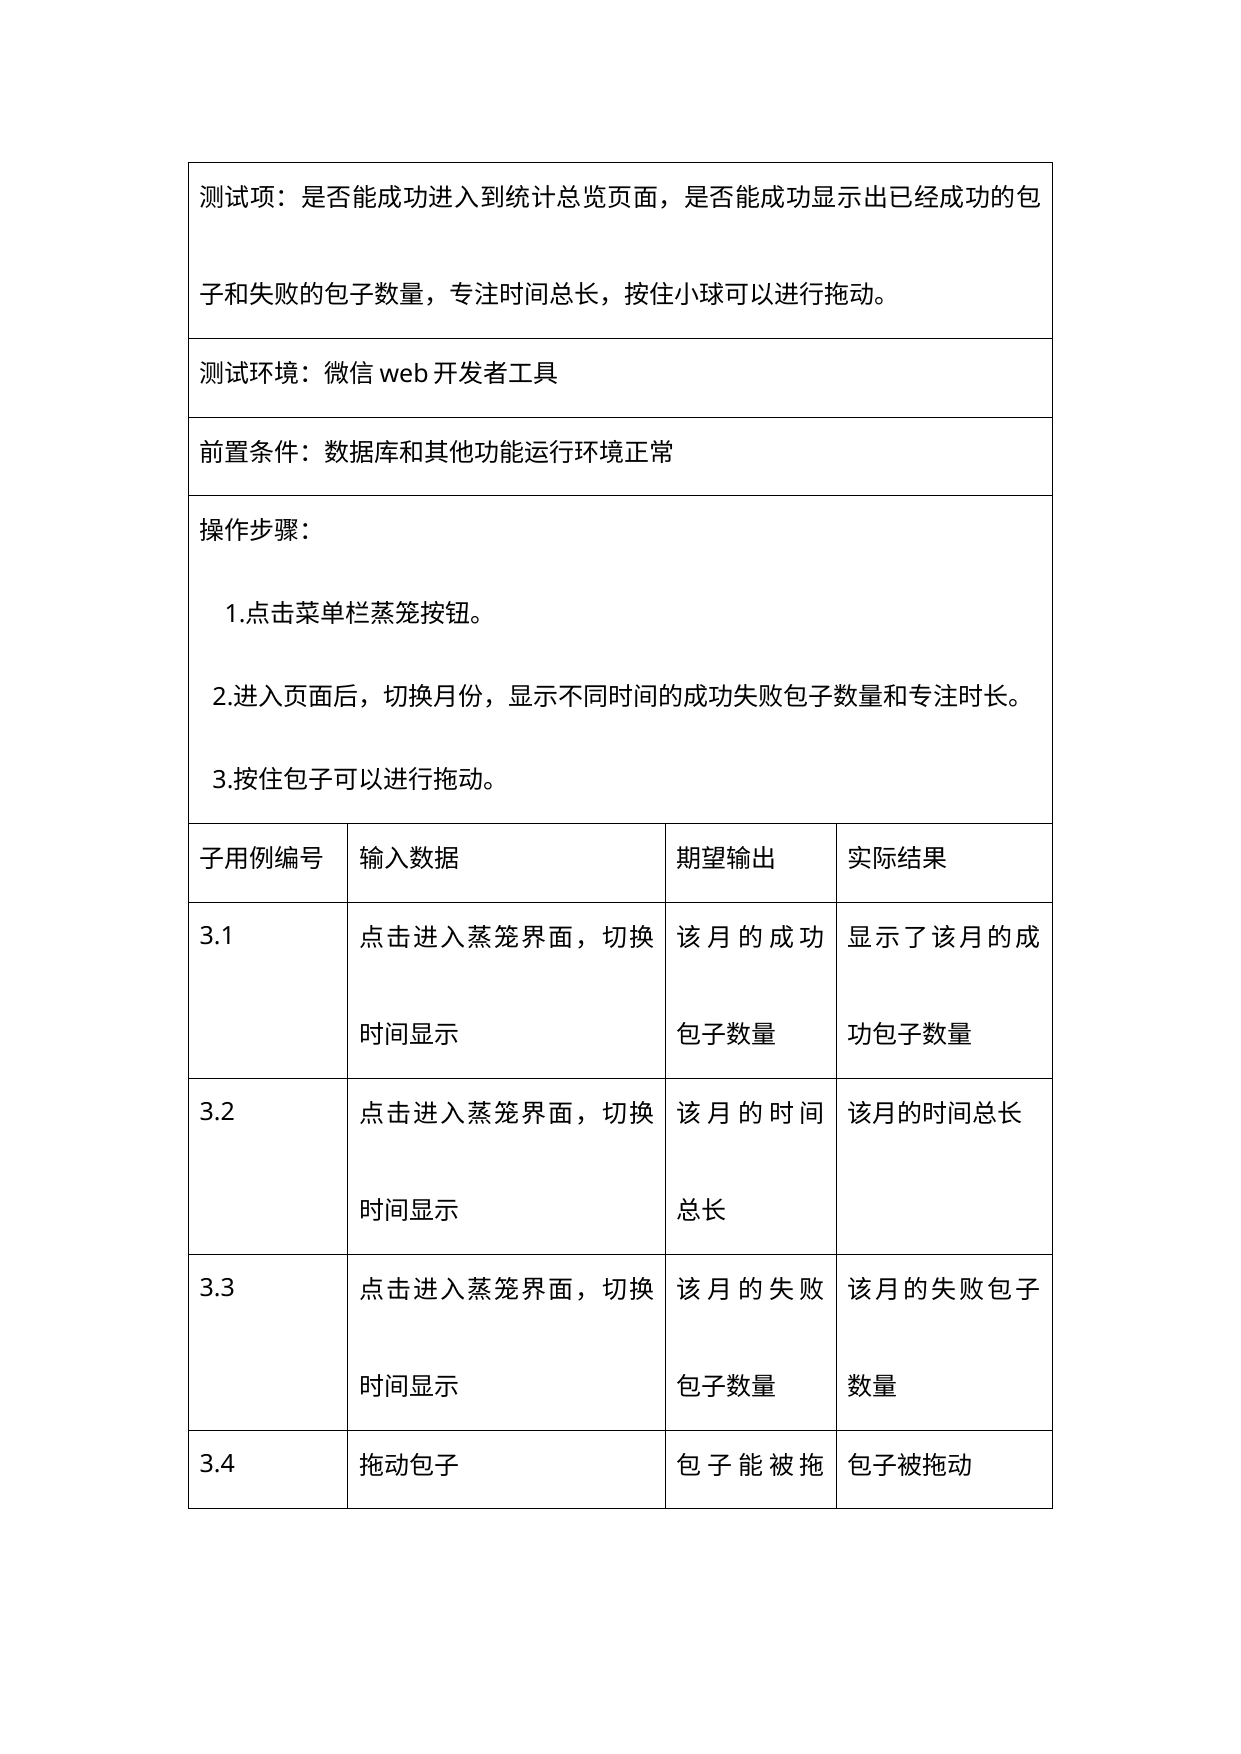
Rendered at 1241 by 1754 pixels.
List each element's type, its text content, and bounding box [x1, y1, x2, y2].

table_cell 3.3 [189, 1255, 347, 1430]
table_cell 子用例编号 [189, 824, 347, 902]
table_cell 3.2 [189, 1079, 347, 1254]
table_cell 期望输出 [666, 824, 836, 902]
table_cell 前置条件：数据库和其他功能运行环境正常 [189, 418, 1052, 495]
table_cell 测试项：是否能成功进入到统计总览页面，是否能成功显示出已经成功的包子和失败的包子数量，专注时间总长，按住小球可以进行拖动。 [189, 163, 1052, 338]
table_cell 点击进入蒸笼界面，切换时间显示 [348, 1255, 665, 1430]
table_cell 包子被拖动 [837, 1431, 1052, 1508]
table_cell 实际结果 [837, 824, 1052, 902]
table_cell 该月的失败包子数量 [666, 1255, 836, 1430]
table_cell 测试环境：微信web开发者工具 [189, 339, 1052, 417]
table_cell 3.1 [189, 903, 347, 1078]
table_cell 该月的成功包子数量 [666, 903, 836, 1078]
table_cell 该月的失败包子数量 [837, 1255, 1052, 1430]
table_cell 点击进入蒸笼界面，切换时间显示 [348, 1079, 665, 1254]
table_cell 包子能被拖动 [666, 1431, 836, 1508]
table_cell 输入数据 [348, 824, 665, 902]
table_cell 该月的时间总长 [837, 1079, 1052, 1254]
table_cell 拖动包子 [348, 1431, 665, 1508]
table_cell 点击进入蒸笼界面，切换时间显示 [348, 903, 665, 1078]
table_cell 操作步骤： 1.点击菜单栏蒸笼按钮。 2.进入页面后，切换月份，显示不同时间的成功失败包子数量和专注时长。 3.按住包子可以进行拖动。 [189, 496, 1052, 823]
table_cell 该月的时间总长 [666, 1079, 836, 1254]
table_cell 3.4 [189, 1431, 347, 1508]
table_cell 显示了该月的成功包子数量 [837, 903, 1052, 1078]
